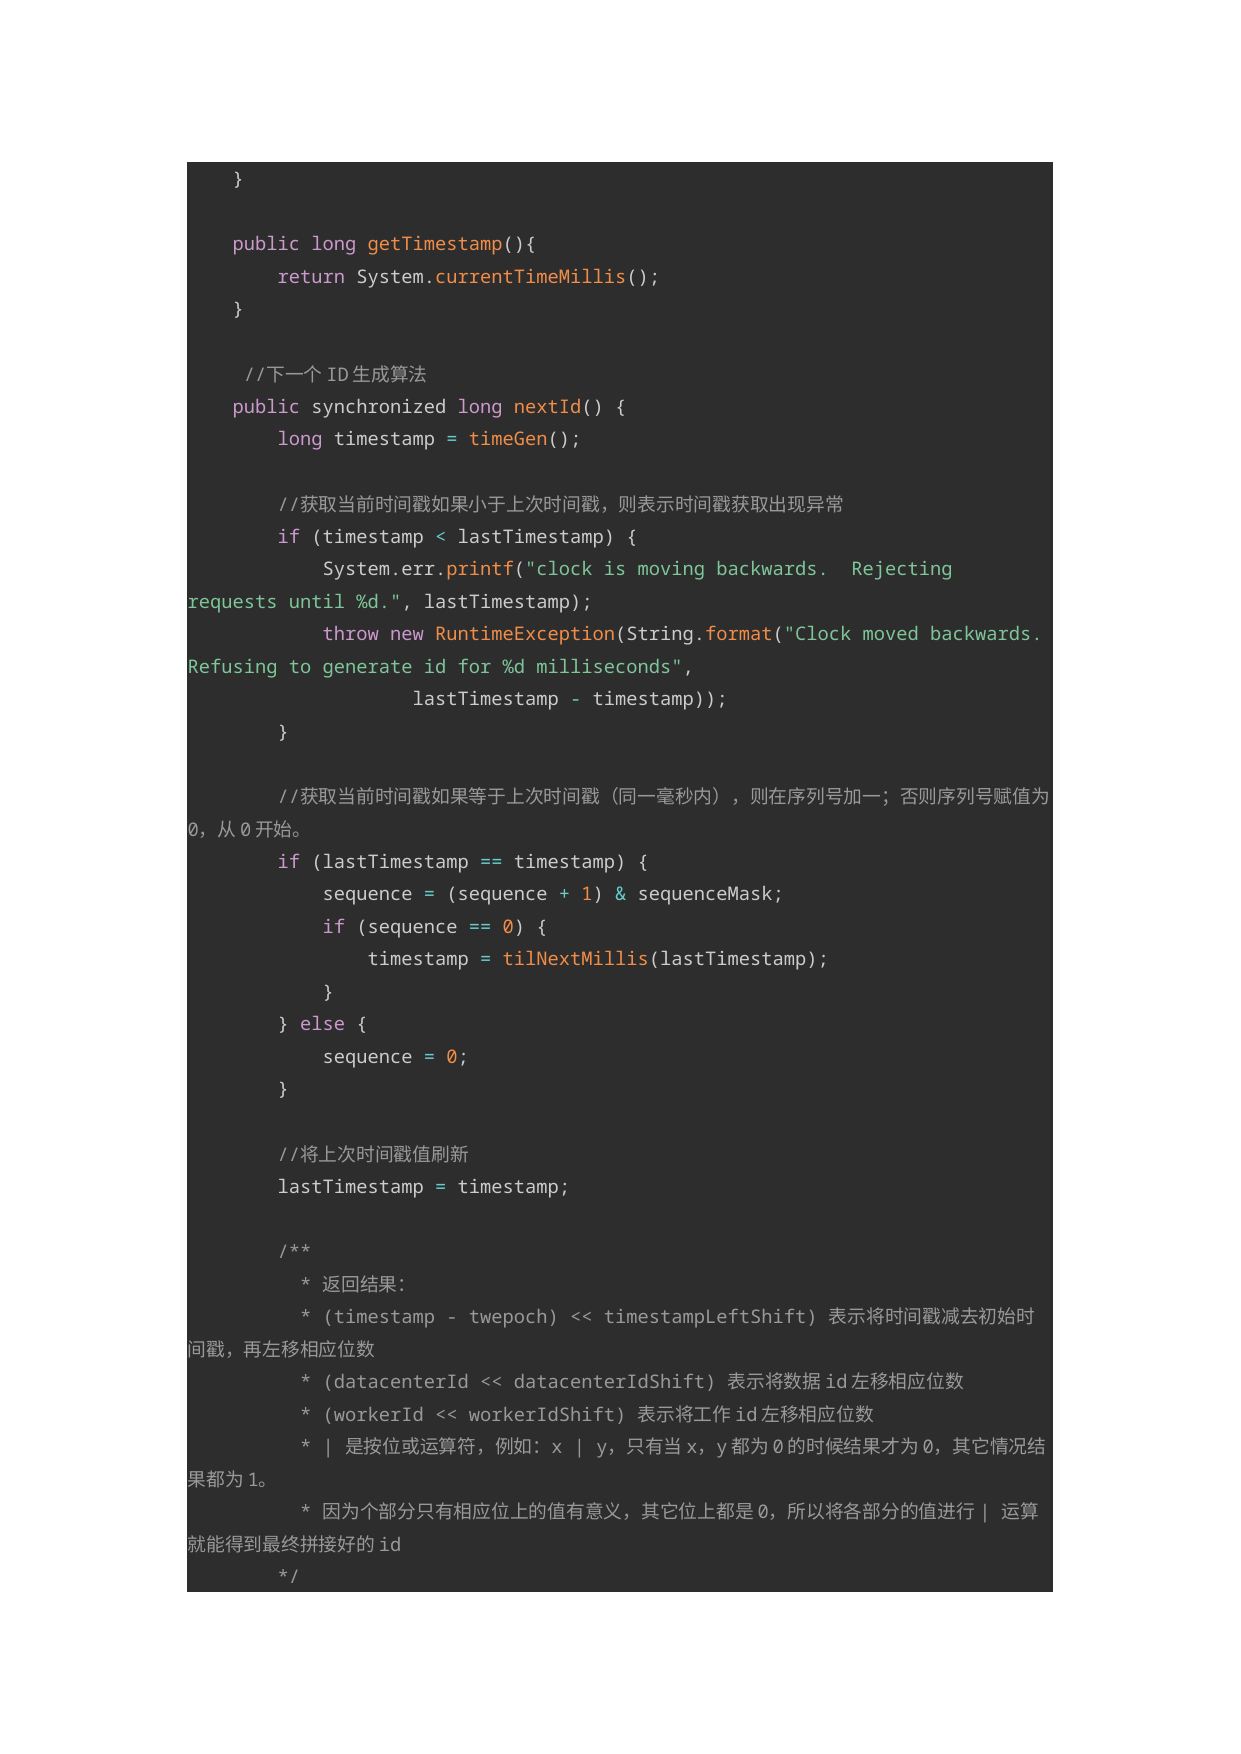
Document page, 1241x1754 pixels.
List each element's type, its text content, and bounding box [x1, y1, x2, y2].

text * (workerId << workerIdShift) 表示将工作id左移相应位数 [187, 1397, 1053, 1429]
text } [187, 292, 1053, 324]
text public long getTimestamp(){ [187, 227, 1053, 259]
text } [187, 162, 1053, 194]
text */ [187, 1559, 1053, 1592]
text timestamp = tilNextMillis(lastTimestamp); [187, 942, 1053, 974]
text sequence = (sequence + 1) & sequenceMask; [187, 877, 1053, 909]
text throw new RuntimeException(String.format("Clock moved backwards. Refusing to generate id for %d milliseconds", [187, 617, 1053, 682]
text lastTimestamp = timestamp; [187, 1169, 1053, 1202]
text System.err.printf("clock is moving backwards. Rejecting requests until %d.", lastTimestamp); [187, 552, 1053, 617]
text if (timestamp < lastTimestamp) { [187, 519, 1053, 552]
text long timestamp = timeGen(); [187, 422, 1053, 454]
text if (lastTimestamp == timestamp) { [187, 844, 1053, 877]
text lastTimestamp - timestamp)); [187, 682, 1053, 714]
text * (timestamp - twepoch) << timestampLeftShift) 表示将时间戳减去初始时间戳，再左移相应位数 [187, 1299, 1053, 1364]
text //获取当前时间戳如果小于上次时间戳，则表示时间戳获取出现异常 [187, 487, 1053, 519]
text * | 是按位或运算符，例如：x | y，只有当x，y都为0的时候结果才为0，其它情况结果都为1。 [187, 1429, 1053, 1494]
text } [187, 1072, 1053, 1104]
text } [187, 974, 1053, 1007]
text //获取当前时间戳如果等于上次时间戳（同一毫秒内），则在序列号加一；否则序列号赋值为0，从0开始。 [187, 779, 1053, 844]
text } [187, 714, 1053, 747]
text /** [187, 1234, 1053, 1267]
text //下一个ID生成算法 [187, 357, 1053, 389]
text * 因为个部分只有相应位上的值有意义，其它位上都是0，所以将各部分的值进行 | 运算就能得到最终拼接好的id [187, 1494, 1053, 1559]
text //将上次时间戳值刷新 [187, 1137, 1053, 1169]
text sequence = 0; [187, 1039, 1053, 1072]
text if (sequence == 0) { [187, 909, 1053, 942]
text } else { [187, 1007, 1053, 1039]
text return System.currentTimeMillis(); [187, 259, 1053, 292]
text * 返回结果： [187, 1267, 1053, 1299]
text * (datacenterId << datacenterIdShift) 表示将数据id左移相应位数 [187, 1364, 1053, 1397]
text public synchronized long nextId() { [187, 389, 1053, 422]
